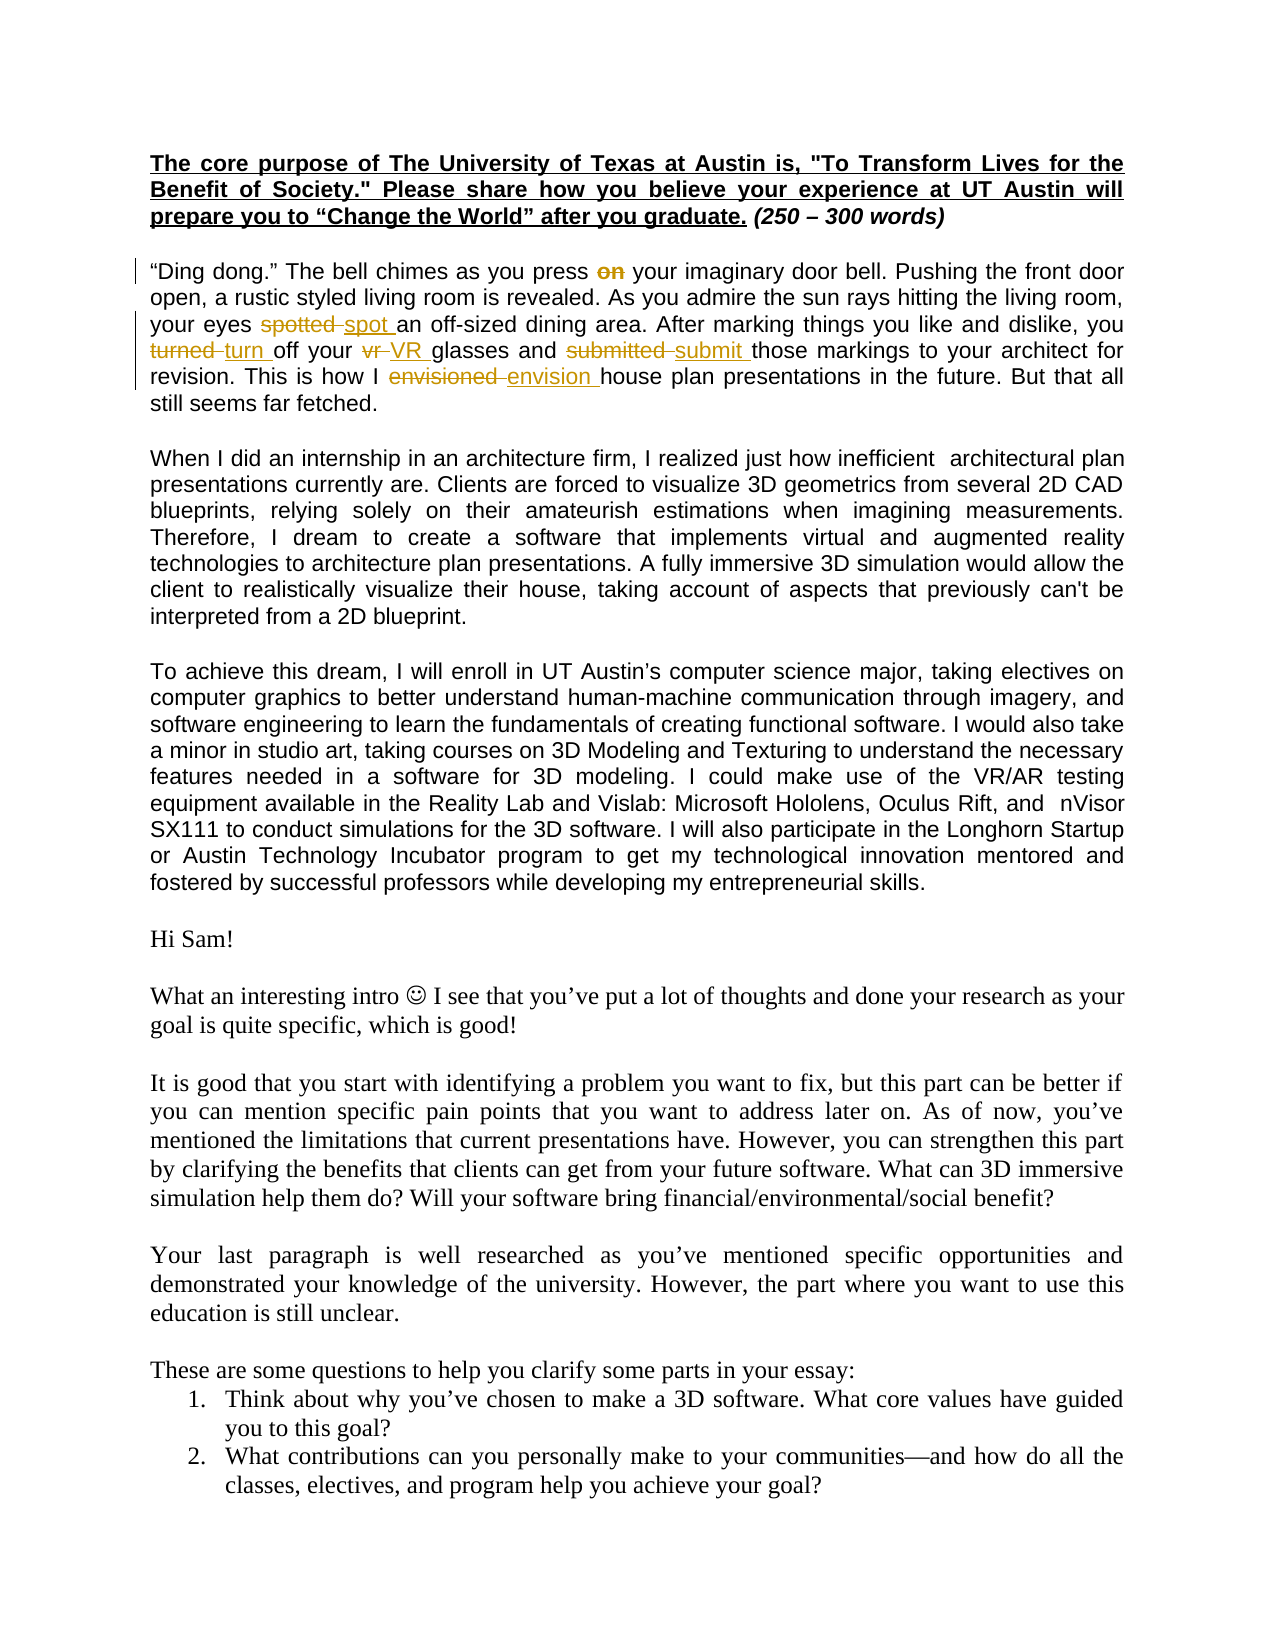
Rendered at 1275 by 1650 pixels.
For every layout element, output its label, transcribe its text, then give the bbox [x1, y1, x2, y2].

text To achieve this dream, I will enroll in UT Austin’s computer science major, taking electives on computer graphics to better understand human-machine communication through imagery, and software engineering to learn the fundamentals of creating functional software. I would also take a minor in studio art, taking courses on 3D Modeling and Texturing to understand the necessary features needed in a software for 3D modeling. I could make use of the VR/AR testing equipment available in the Reality Lab and Vislab: Microsoft Hololens, Oculus Rift, and nVisor SX111 to conduct simulations for the 3D software. I will also participate in the Longhorn Startup or Austin Technology Incubator program to get my technological innovation mentored and fostered by successful professors while developing my entrepreneurial skills. [150, 658, 1125, 895]
list What contributions can you personally make to your communities—and how do all the classes, electives, and program help you achieve your goal? [187, 1441, 1125, 1499]
text The core purpose of The University of Texas at Austin is, "To Transform Lives for the Benefit of Society." Please share how you believe your experience at UT Austin will prepare you to “Change the World” after you graduate. (250 – 300 words) [150, 174, 1125, 229]
text The core purpose of The University of Texas at Austin is, "To Transform Lives for the Benefit of Society." Please share how you believe your experience at UT Austin will prepare you to “Change the World” after you graduate. (250 – 300 words) [150, 150, 1125, 173]
text Your last paragraph is well researched as you’ve mentioned specific opportunities and demonstrated your knowledge of the university. However, the part where you want to use this education is still unclear. [150, 1240, 1125, 1326]
text “Ding dong.” The bell chimes as you press on your imaginary door bell. Pushing the front door open, a rustic styled living room is revealed. As you admire the sun rays hitting the living room, your eyes an off-sized dining area. After marking things you like and dislike, you off your glasses and those markings to your architect for revision. This is how I house plan presentations in the future. But that all still seems far fetched. [150, 258, 1125, 416]
text What an interesting intro I see that you’ve put a lot of thoughts and done your research as your goal is quite specific, which is good! [150, 981, 1125, 1039]
text When I did an internship in an architecture firm, I realized just how inefficient architectural plan presentations currently are. Clients are forced to visualize 3D geometrics from several 2D CAD blueprints, relying solely on their amateurish estimations when imagining measurements. Therefore, I dream to create a software that implements virtual and augmented reality technologies to architecture plan presentations. A fully immersive 3D simulation would allow the client to realistically visualize their house, taking account of aspects that previously can't be interpreted from a 2D blueprint. [150, 445, 1125, 629]
text Hi Sam! [150, 924, 1125, 953]
text It is good that you start with identifying a problem you want to fix, but this part can be better if you can mention specific pain points that you want to address later on. As of now, you’ve mentioned the limitations that current presentations have. However, you can strengthen this part by clarifying the benefits that clients can get from your future software. What can 3D immersive simulation help them do? Will your software bring financial/environmental/social benefit? [150, 1068, 1125, 1211]
text These are some questions to help you clarify some parts in your essay: [150, 1355, 1125, 1384]
list Think about why you’ve chosen to make a 3D software. What core values have guided you to this goal? [187, 1384, 1125, 1441]
